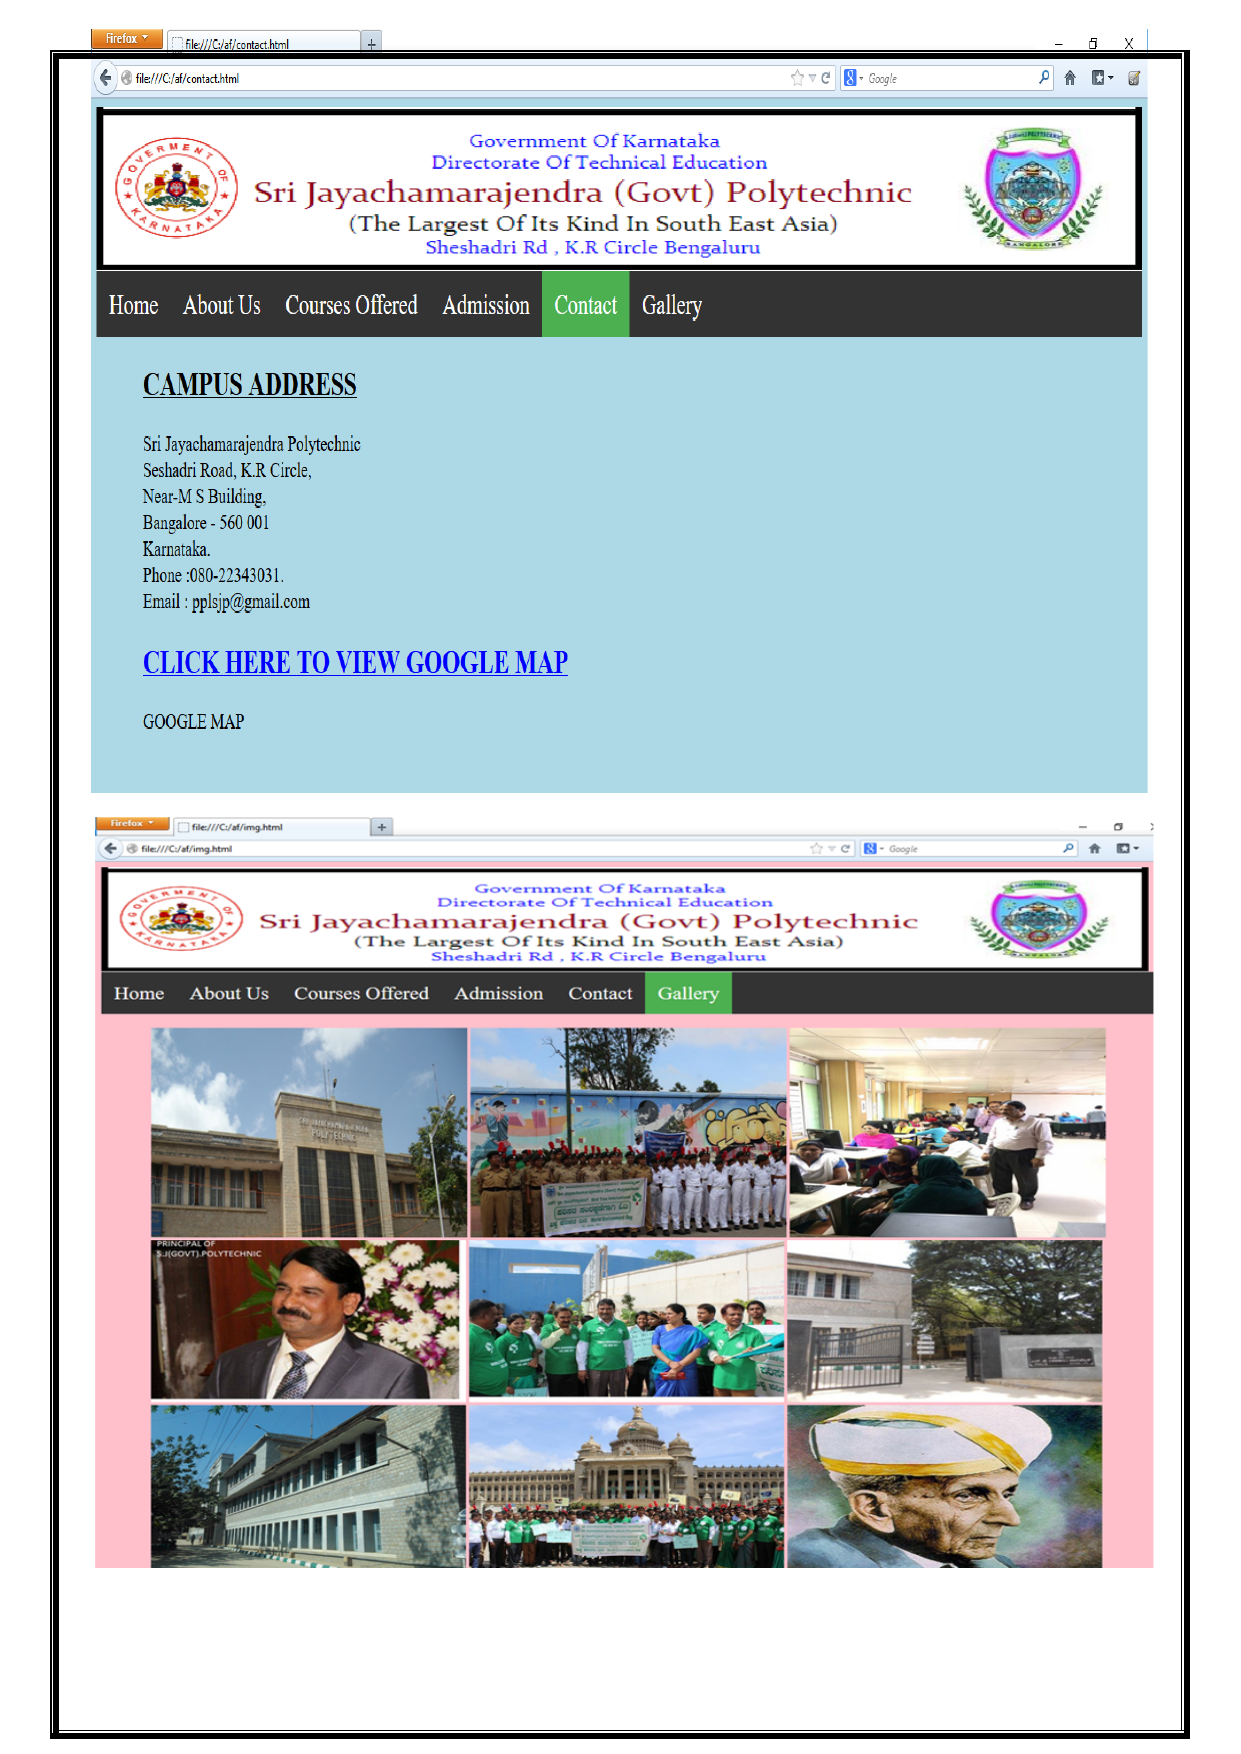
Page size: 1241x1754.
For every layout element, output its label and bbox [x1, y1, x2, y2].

picture [91, 817, 1163, 1568]
picture [91, 29, 1148, 50]
picture [91, 59, 1148, 793]
